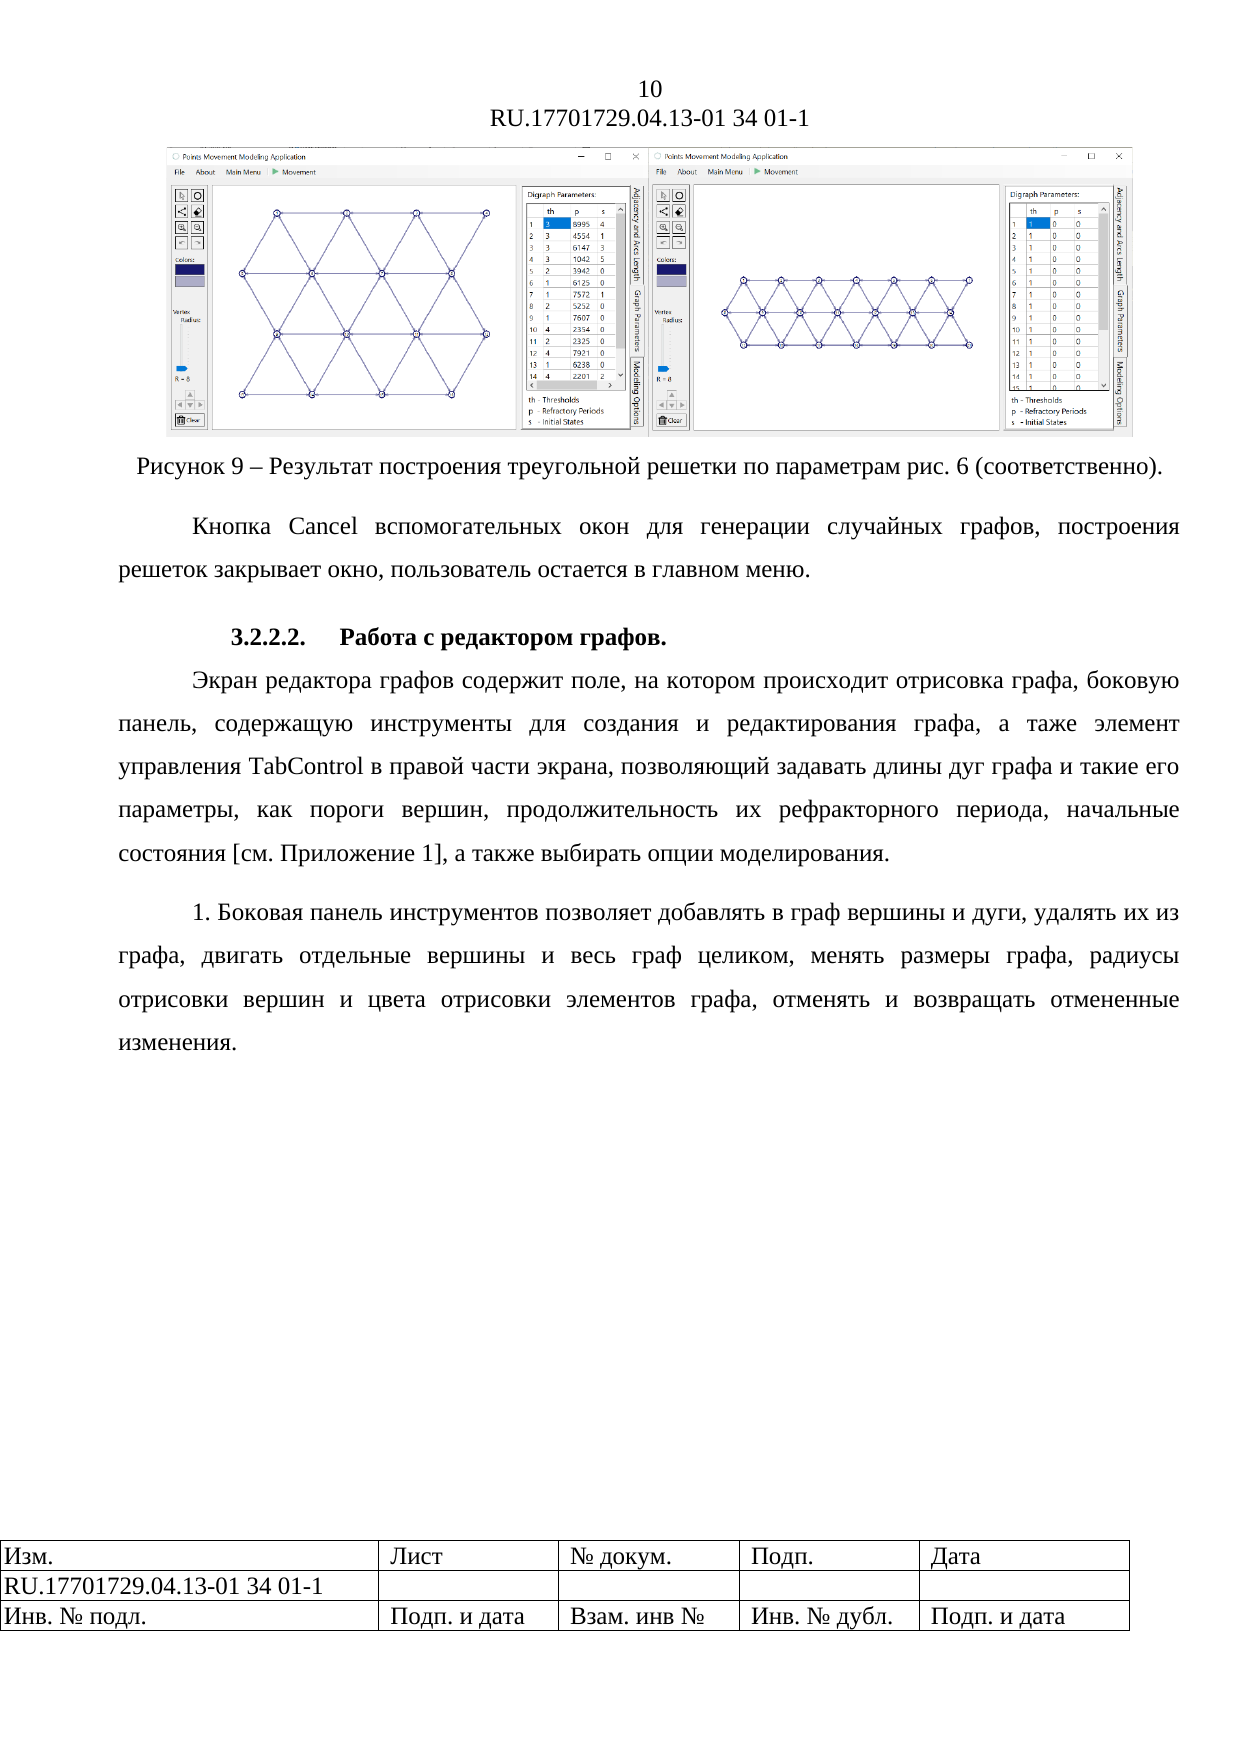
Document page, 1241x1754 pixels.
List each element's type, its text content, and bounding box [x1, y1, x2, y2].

text Кнопка Cancel вспомогательных окон для генерации случайных графов, построения решеток закрывает окно, пользователь остается в главном меню. [118, 511, 1181, 583]
text Рисунок 9 – Результат построения треугольной решетки по параметрам рис. 6 (соответственно). [118, 451, 1181, 480]
text 1. Боковая панель инструментов позволяет добавлять в граф вершины и дуги, удалять их из графа, двигать отдельные вершины и весь граф целиком, менять размеры графа, радиусы отрисовки вершин и цвета отрисовки элементов графа, отменять и возвращать отмененные изменения. [118, 897, 1181, 1056]
picture [166, 147, 1133, 437]
text Экран редактора графов содержит поле, на котором происходит отрисовка графа, боковую панель, содержащую инструменты для создания и редактирования графа, а таже элемент управления TabControl в правой части экрана, позволяющий задавать длины дуг графа и такие его параметры, как пороги вершин, продолжительность их рефракторного периода, начальные состояния [см. Приложение 1], а также выбирать опции моделирования. [118, 665, 1181, 866]
list Работа с редактором графов. [231, 622, 1181, 651]
